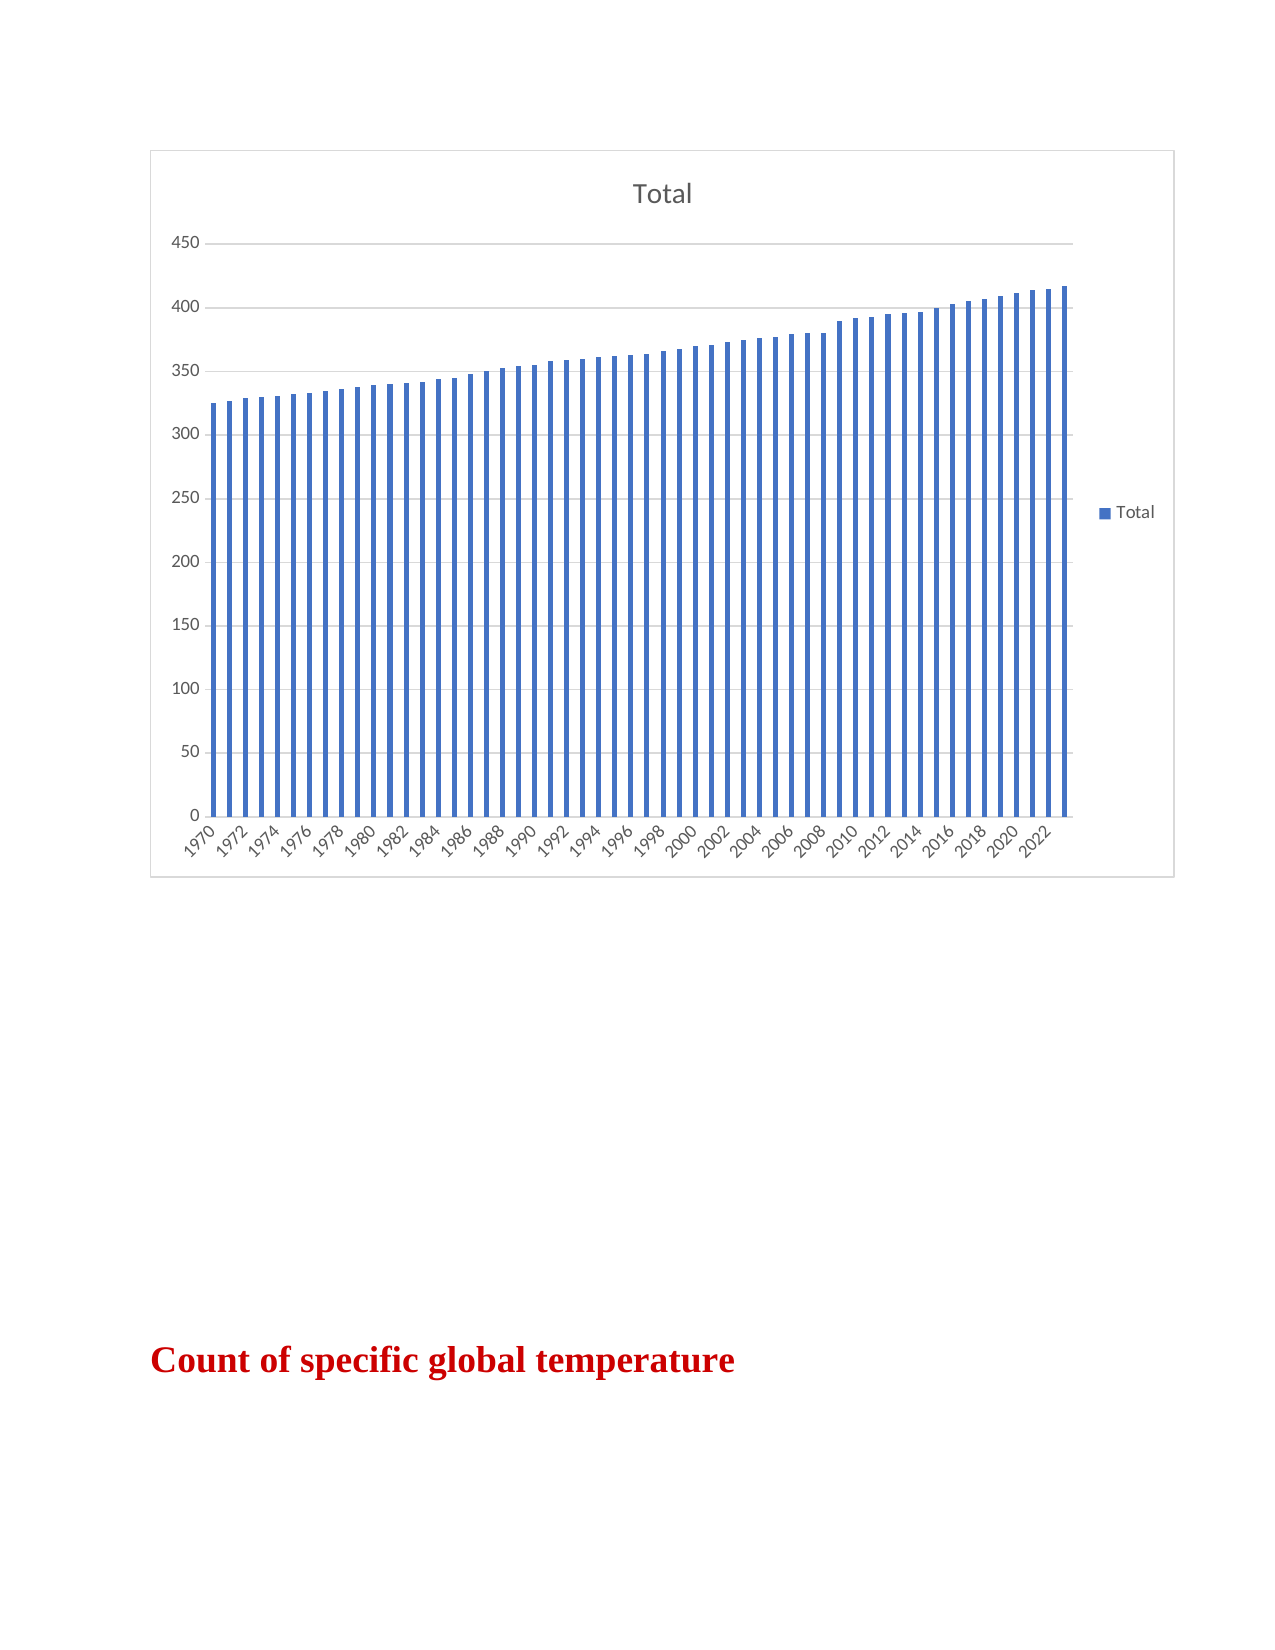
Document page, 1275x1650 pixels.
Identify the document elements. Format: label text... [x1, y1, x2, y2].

text Count of specific global temperature [150, 1338, 1125, 1381]
